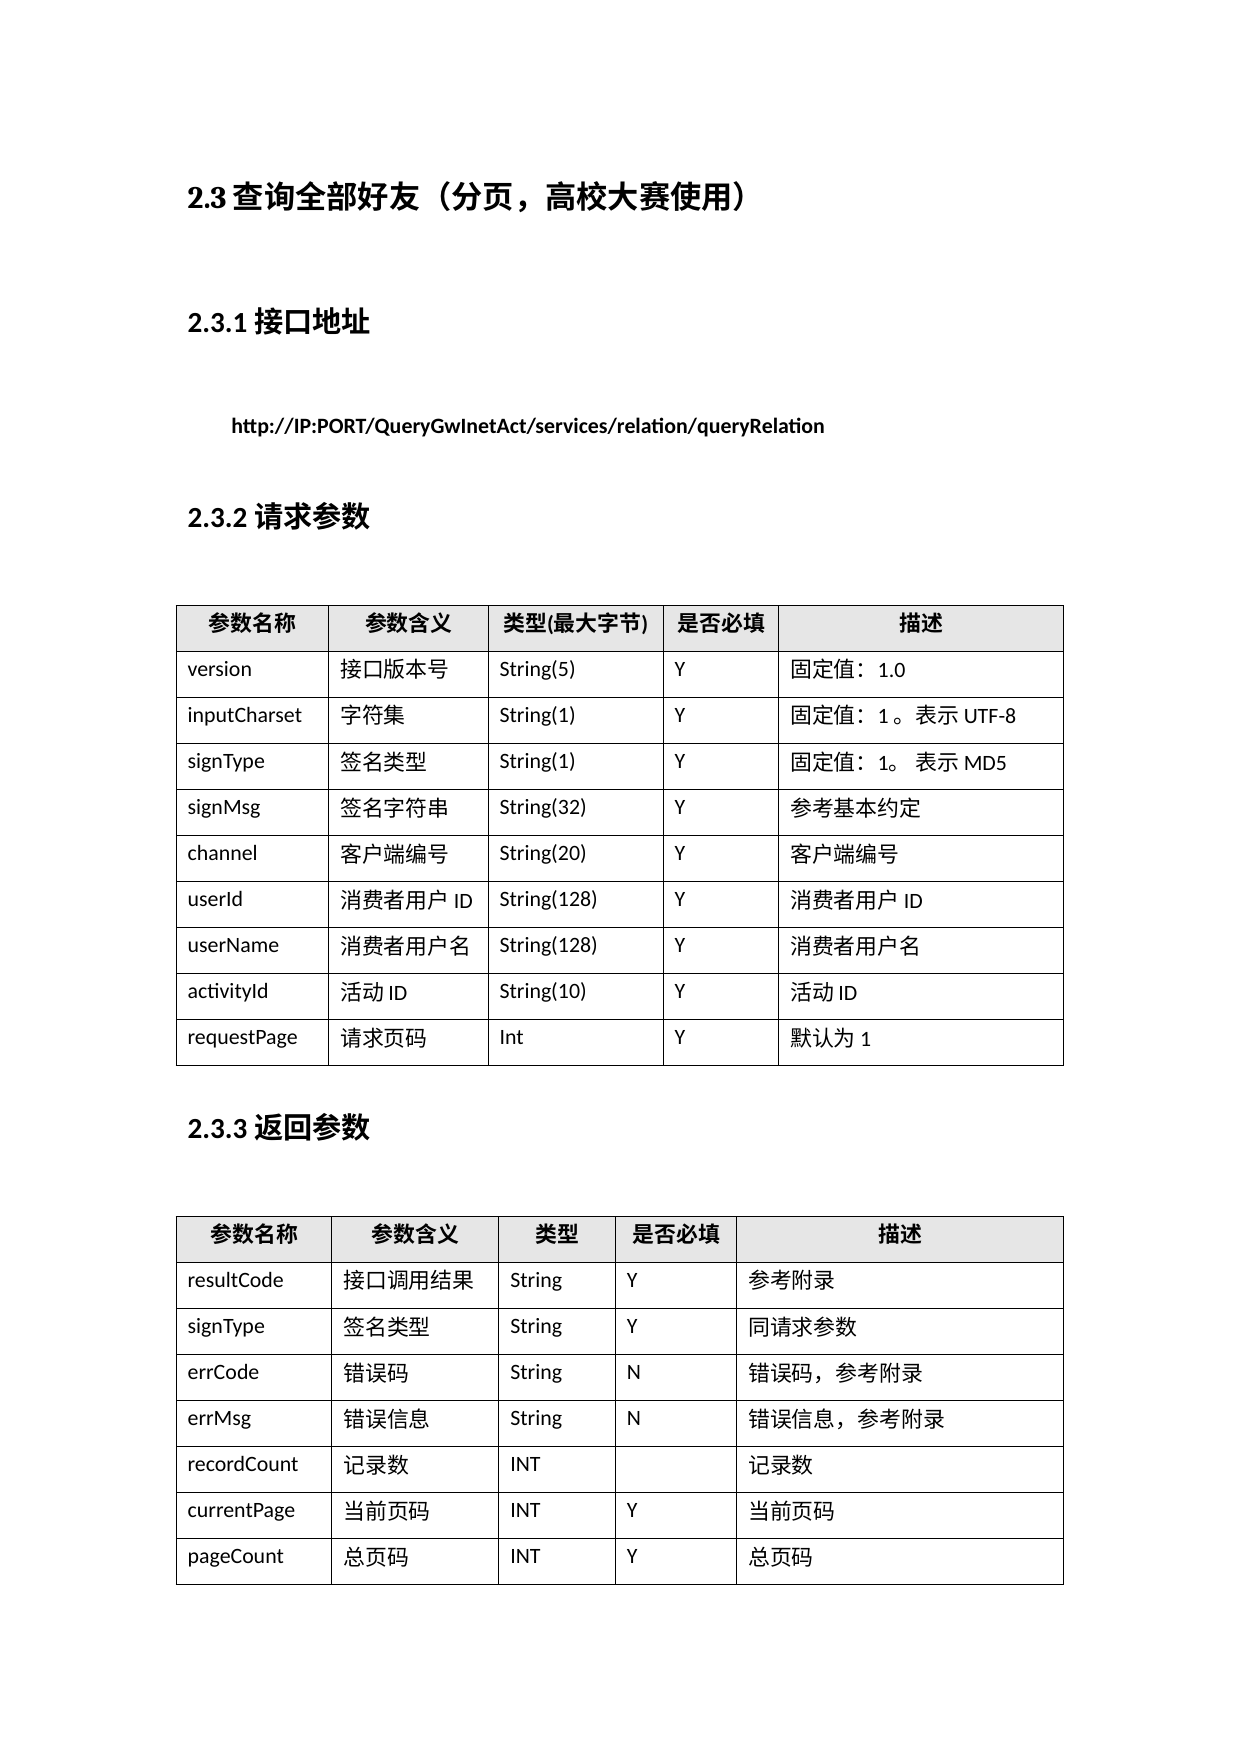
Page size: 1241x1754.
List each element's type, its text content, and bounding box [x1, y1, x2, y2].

table_cell 签名类型 [332, 1309, 498, 1354]
table_header 描述 [779, 606, 1063, 651]
table_cell 消费者用户名 [329, 928, 488, 973]
table_header 是否必填 [616, 1217, 736, 1262]
table_cell String(20) [489, 836, 663, 881]
table_header 是否必填 [664, 606, 778, 651]
table_cell 同请求参数 [737, 1309, 1063, 1354]
table_cell signType [177, 1309, 331, 1354]
table_header 参数名称 [177, 1217, 331, 1262]
table_cell 接口版本号 [329, 652, 488, 697]
table_cell String(1) [489, 744, 663, 789]
table_cell 活动ID [779, 974, 1063, 1019]
table_cell Y [664, 1020, 778, 1065]
table_cell String(10) [489, 974, 663, 1019]
table_cell [616, 1447, 736, 1492]
table_cell INT [499, 1493, 615, 1538]
table_cell 记录数 [737, 1447, 1063, 1492]
table_cell Y [616, 1309, 736, 1354]
table_cell 固定值：1 。表示UTF-8 [779, 698, 1063, 743]
table_header 参数名称 [177, 606, 328, 651]
table_cell 参考基本约定 [779, 790, 1063, 835]
table_cell 客户端编号 [329, 836, 488, 881]
table_cell inputCharset [177, 698, 328, 743]
table_cell Y [664, 744, 778, 789]
subtitle 2.3.3 返回参数 [187, 1093, 1053, 1158]
table_header 描述 [737, 1217, 1063, 1262]
table_cell errMsg [177, 1401, 331, 1446]
table_cell 固定值：1。 表示MD5 [779, 744, 1063, 789]
text http://IP:PORT/QueryGwInetAct/services/relation/queryRelation [187, 409, 1053, 442]
table_cell String [499, 1309, 615, 1354]
table_cell 签名类型 [329, 744, 488, 789]
table_cell INT [499, 1447, 615, 1492]
table_cell 固定值：1.0 [779, 652, 1063, 697]
subtitle 2.3.2 请求参数 [187, 482, 1053, 547]
table_cell String [499, 1263, 615, 1308]
table_cell 请求页码 [329, 1020, 488, 1065]
table_cell String [499, 1355, 615, 1400]
table_cell 总页码 [737, 1539, 1063, 1584]
table_cell 签名字符串 [329, 790, 488, 835]
table_cell userId [177, 882, 328, 927]
table_cell 消费者用户ID [779, 882, 1063, 927]
table_cell Y [664, 928, 778, 973]
table_cell 总页码 [332, 1539, 498, 1584]
table_cell 错误信息，参考附录 [737, 1401, 1063, 1446]
table_cell String(128) [489, 928, 663, 973]
table_cell 参考附录 [737, 1263, 1063, 1308]
table_cell 错误信息 [332, 1401, 498, 1446]
table_cell recordCount [177, 1447, 331, 1492]
table_cell Y [616, 1493, 736, 1538]
table_cell Y [664, 882, 778, 927]
table_header 参数含义 [329, 606, 488, 651]
table_cell 客户端编号 [779, 836, 1063, 881]
table_cell signMsg [177, 790, 328, 835]
table_cell String(1) [489, 698, 663, 743]
subtitle 2.3查询全部好友（分页，高校大赛使用） [187, 162, 1053, 227]
table_cell 错误码，参考附录 [737, 1355, 1063, 1400]
table_cell Int [489, 1020, 663, 1065]
table_cell signType [177, 744, 328, 789]
table_cell Y [664, 790, 778, 835]
table_cell errCode [177, 1355, 331, 1400]
table_cell currentPage [177, 1493, 331, 1538]
table_header 类型 [499, 1217, 615, 1262]
table_cell requestPage [177, 1020, 328, 1065]
table_cell Y [664, 836, 778, 881]
table_cell userName [177, 928, 328, 973]
table_cell N [616, 1401, 736, 1446]
table_cell Y [664, 698, 778, 743]
table_cell INT [499, 1539, 615, 1584]
table_cell 消费者用户名 [779, 928, 1063, 973]
table_cell version [177, 652, 328, 697]
table_cell channel [177, 836, 328, 881]
table_cell 字符集 [329, 698, 488, 743]
table_cell 错误码 [332, 1355, 498, 1400]
table_cell 活动ID [329, 974, 488, 1019]
table_cell N [616, 1355, 736, 1400]
table_cell Y [616, 1539, 736, 1584]
table_cell 当前页码 [332, 1493, 498, 1538]
table_cell String(5) [489, 652, 663, 697]
table_header 参数含义 [332, 1217, 498, 1262]
table_header 类型(最大字节) [489, 606, 663, 651]
table_cell Y [664, 974, 778, 1019]
table_cell resultCode [177, 1263, 331, 1308]
table_cell 接口调用结果 [332, 1263, 498, 1308]
table_cell 当前页码 [737, 1493, 1063, 1538]
table_cell Y [616, 1263, 736, 1308]
subtitle 2.3.1 接口地址 [187, 287, 1053, 352]
table_cell String [499, 1401, 615, 1446]
table_cell String(32) [489, 790, 663, 835]
table_cell Y [664, 652, 778, 697]
table_cell activityId [177, 974, 328, 1019]
table_cell 消费者用户ID [329, 882, 488, 927]
table_cell 记录数 [332, 1447, 498, 1492]
table_cell pageCount [177, 1539, 331, 1584]
table_cell String(128) [489, 882, 663, 927]
table_cell 默认为1 [779, 1020, 1063, 1065]
